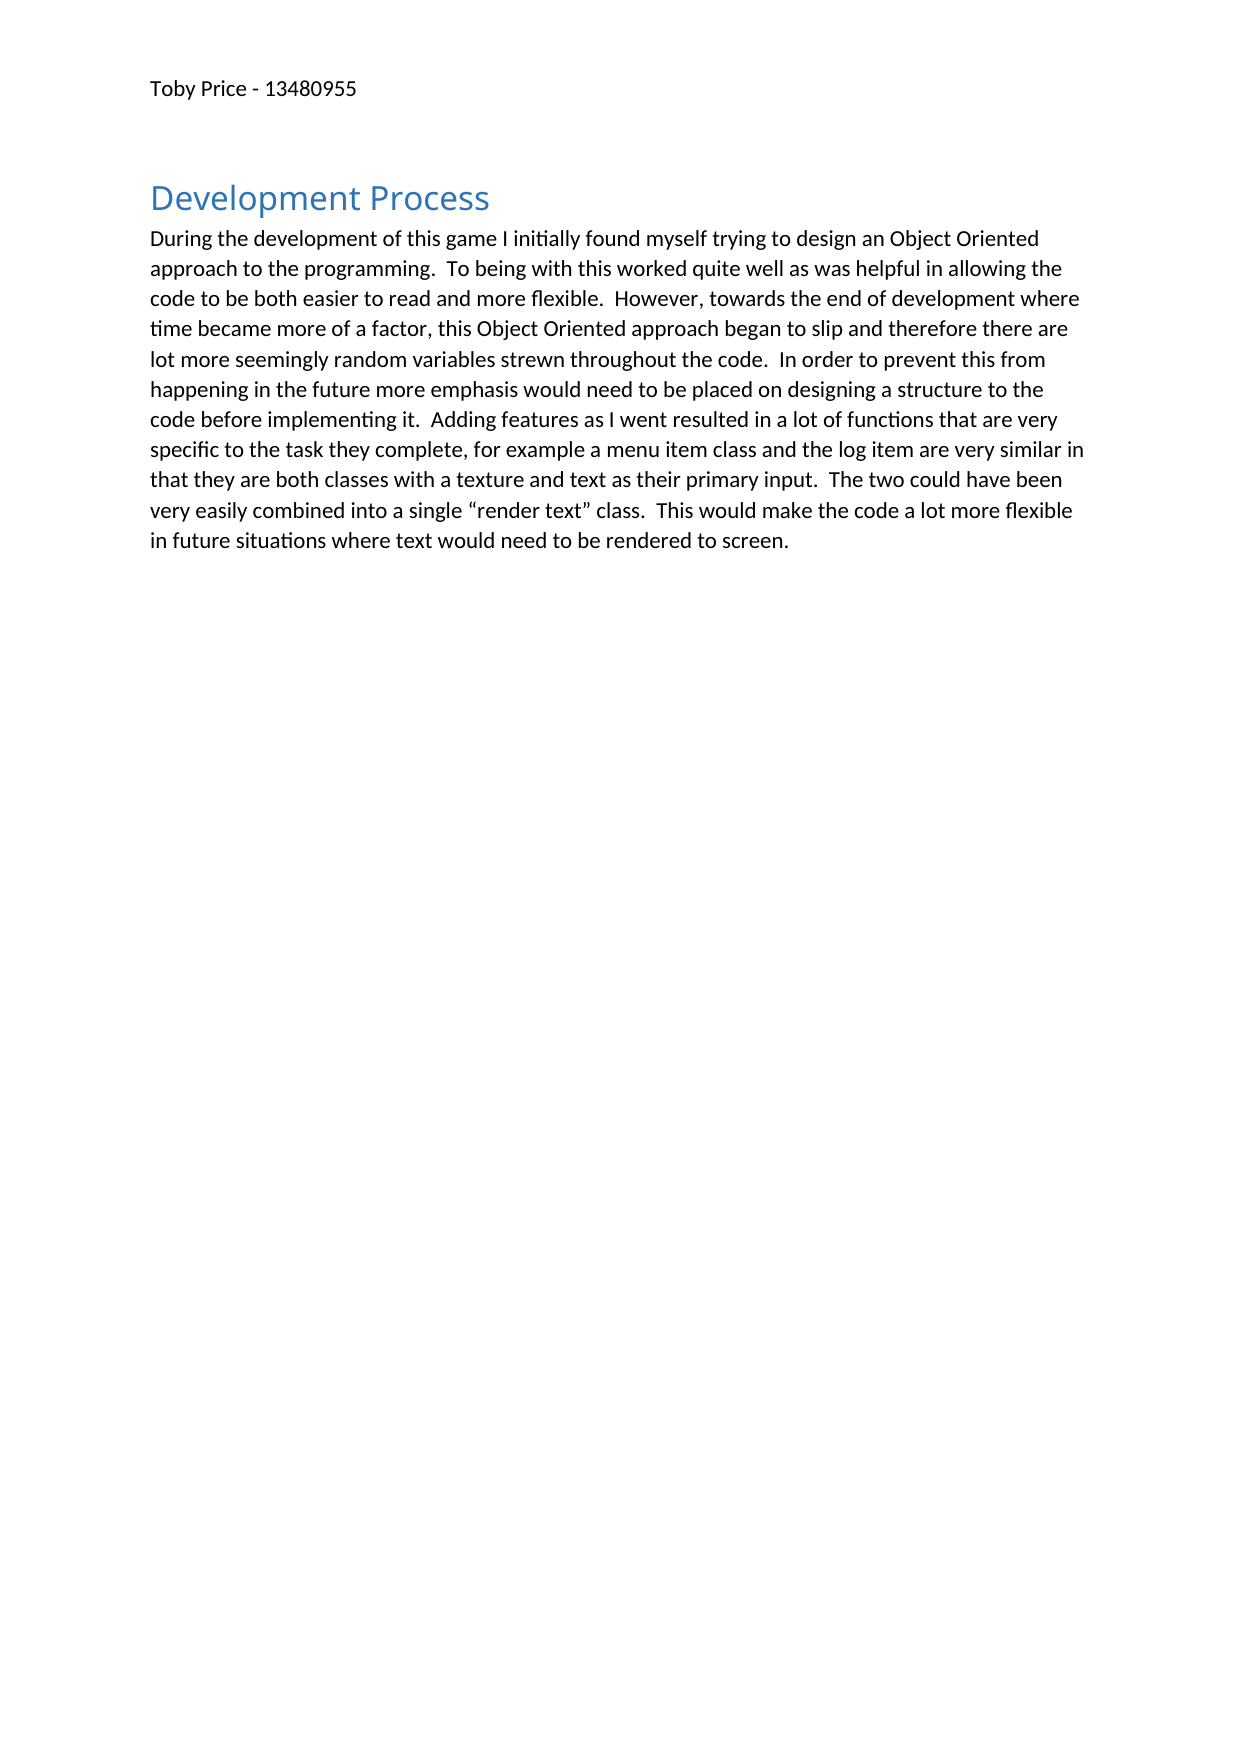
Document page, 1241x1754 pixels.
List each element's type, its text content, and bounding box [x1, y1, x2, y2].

subtitle Development Process [150, 175, 1090, 220]
text During the development of this game I initially found myself trying to design an Object Oriented approach to the programming. To being with this worked quite well as was helpful in allowing the code to be both easier to read and more flexible. However, towards the end of development where time became more of a factor, this Object Oriented approach began to slip and therefore there are lot more seemingly random variables strewn throughout the code. In order to prevent this from happening in the future more emphasis would need to be placed on designing a structure to the code before implementing it. Adding features as I went resulted in a lot of functions that are very specific to the task they complete, for example a menu item class and the log item are very similar in that they are both classes with a texture and text as their primary input. The two could have been very easily combined into a single “render text” class. This would make the code a lot more flexible in future situations where text would need to be rendered to screen. [150, 224, 1090, 554]
